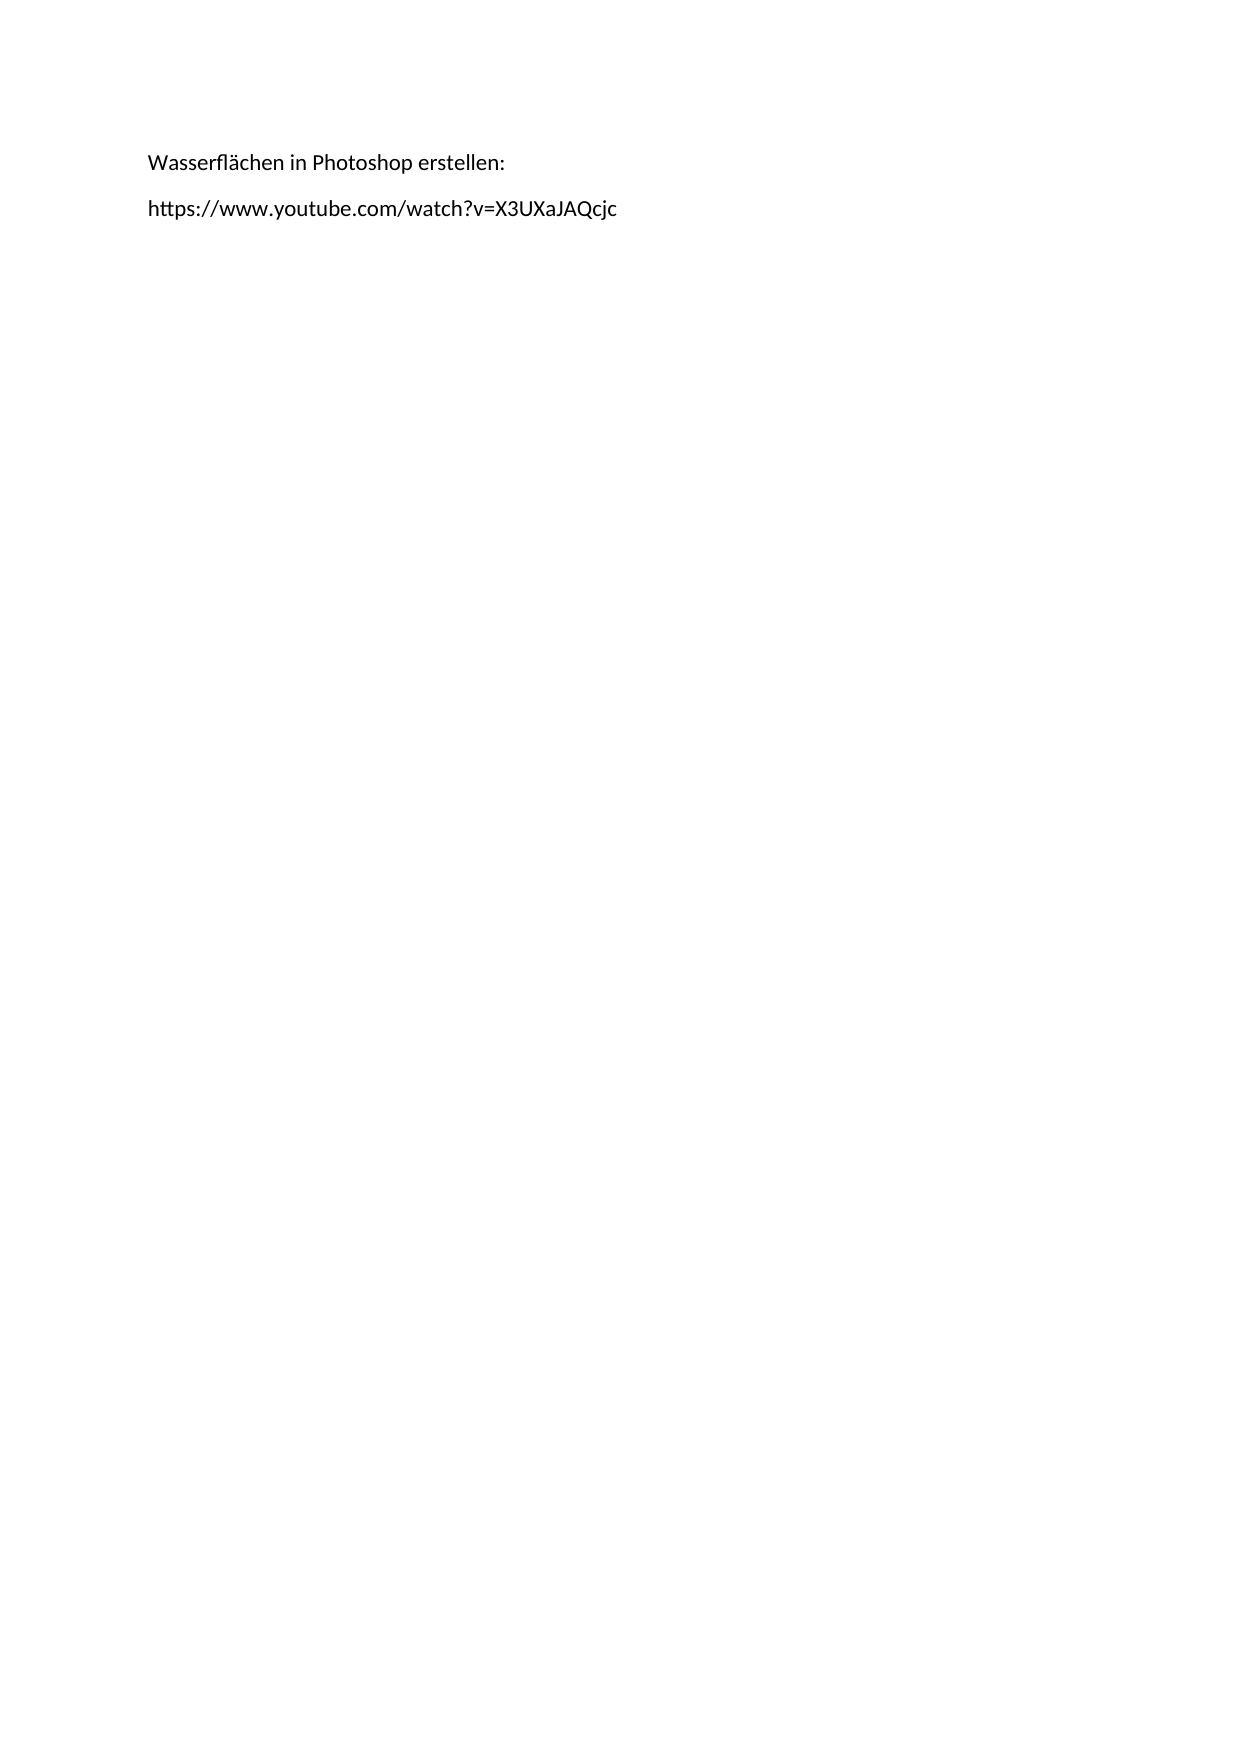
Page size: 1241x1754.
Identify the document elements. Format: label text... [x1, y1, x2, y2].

text https://www.youtube.com/watch?v=X3UXaJAQcjc [148, 194, 1093, 222]
text Wasserflächen in Photoshop erstellen: [148, 148, 1093, 176]
